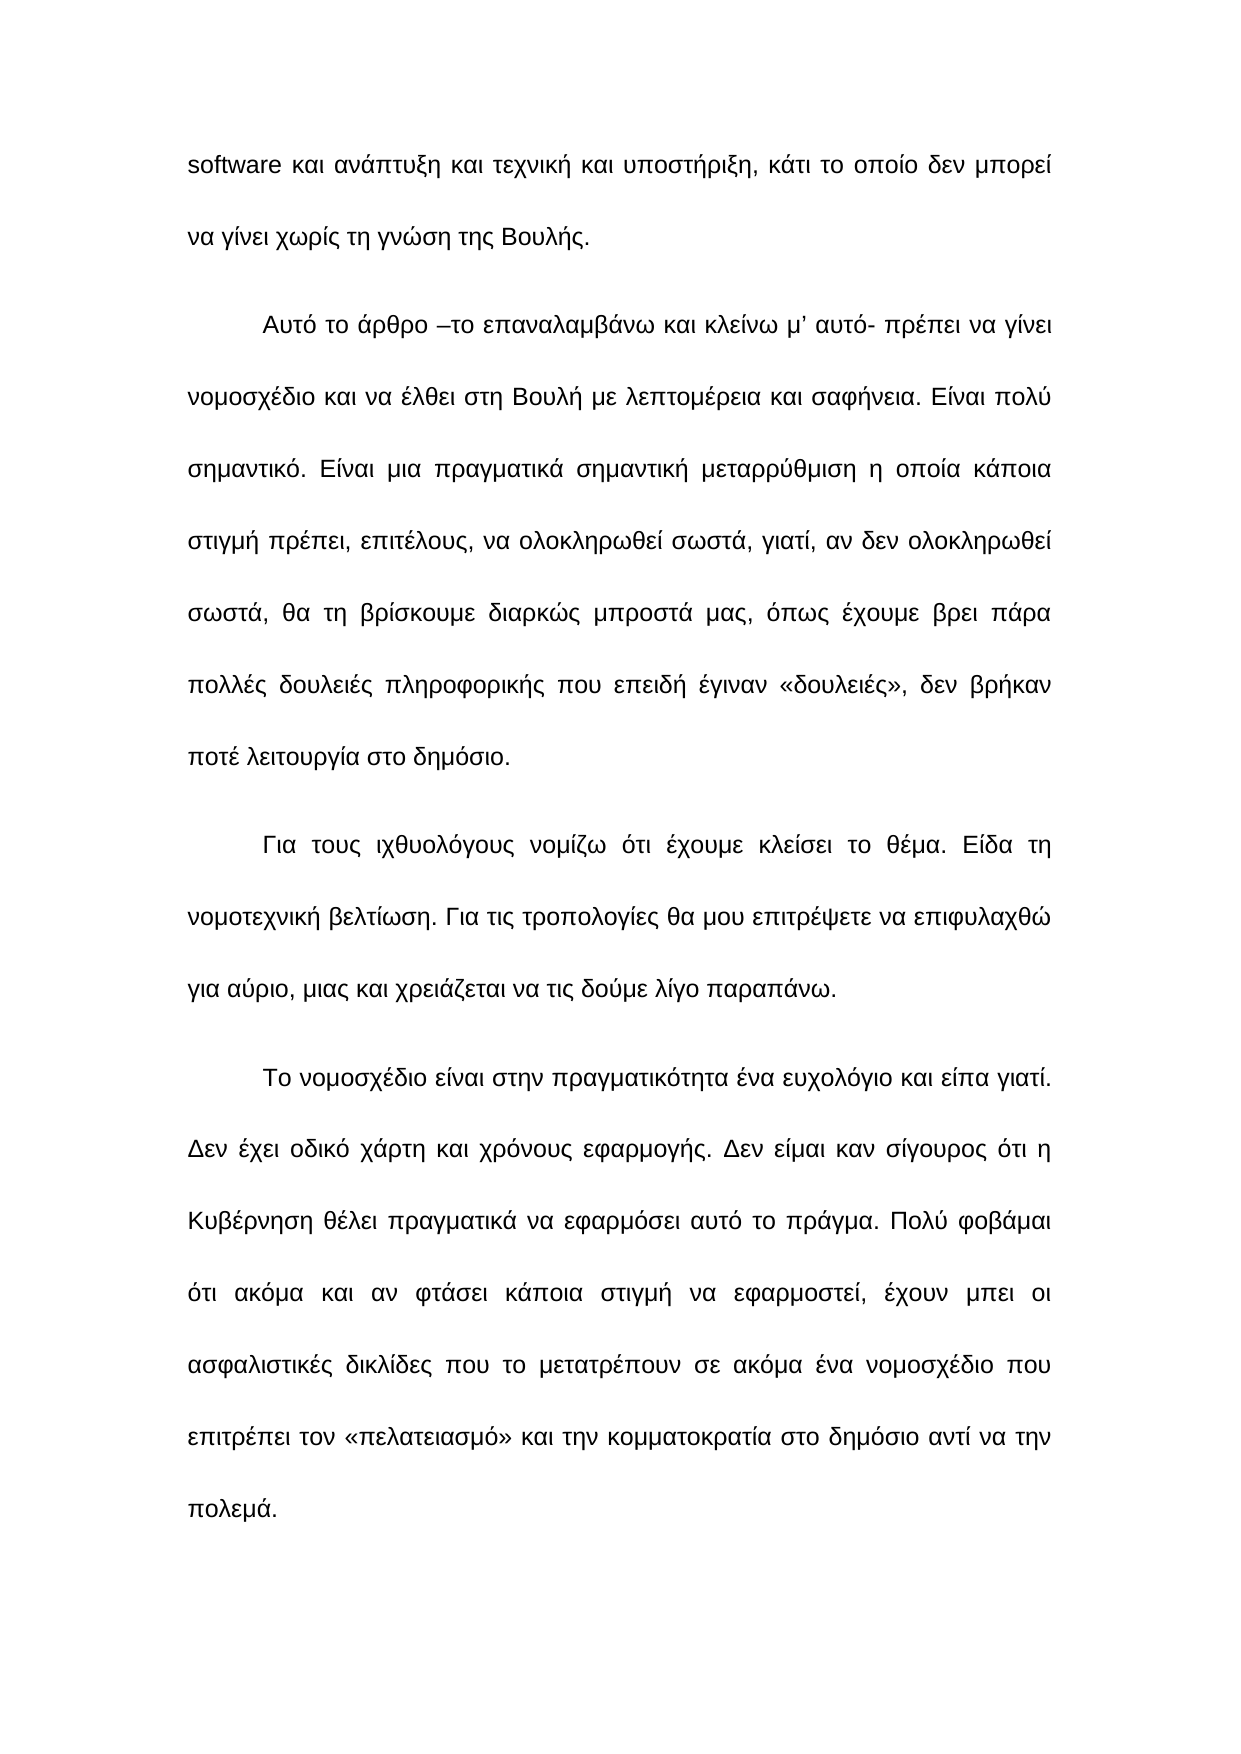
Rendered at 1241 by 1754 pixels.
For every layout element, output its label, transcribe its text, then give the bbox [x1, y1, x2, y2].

text Για τους ιχθυολόγους νομίζω ότι έχουμε κλείσει το θέμα. Είδα τη νομοτεχνική βελτίωση. Για τις τροπολογίες θα μου επιτρέψετε να επιφυλαχθώ για αύριο, μιας και χρειάζεται να τις δούμε λίγο παραπάνω. [187, 830, 1053, 1003]
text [187, 150, 1053, 251]
text Αυτό το άρθρο –το επαναλαμβάνω και κλείνω μ’ αυτό- πρέπει να γίνει νομοσχέδιο και να έλθει στη Βουλή με λεπτομέρεια και σαφήνεια. Είναι πολύ σημαντικό. Είναι μια πραγματικά σημαντική μεταρρύθμιση η οποία κάποια στιγμή πρέπει, επιτέλους, να ολοκληρωθεί σωστά, γιατί, αν δεν ολοκληρωθεί σωστά, θα τη βρίσκουμε διαρκώς μπροστά μας, όπως έχουμε βρει πάρα πολλές δουλειές πληροφορικής που επειδή έγιναν «δουλειές», δεν βρήκαν ποτέ λειτουργία στο δημόσιο. [187, 310, 1053, 770]
text Το νομοσχέδιο είναι στην πραγματικότητα ένα ευχολόγιο και είπα γιατί. Δεν έχει οδικό χάρτη και χρόνους εφαρμογής. Δεν είμαι καν σίγουρος ότι η Κυβέρνηση θέλει πραγματικά να εφαρμόσει αυτό το πράγμα. Πολύ φοβάμαι ότι ακόμα και αν φτάσει κάποια στιγμή να εφαρμοστεί, έχουν μπει οι ασφαλιστικές δικλίδες που το μετατρέπουν σε ακόμα ένα νομοσχέδιο που επιτρέπει τον «πελατειασμό» και την κομματοκρατία στο δημόσιο αντί να την πολεμά. [187, 1062, 1053, 1522]
